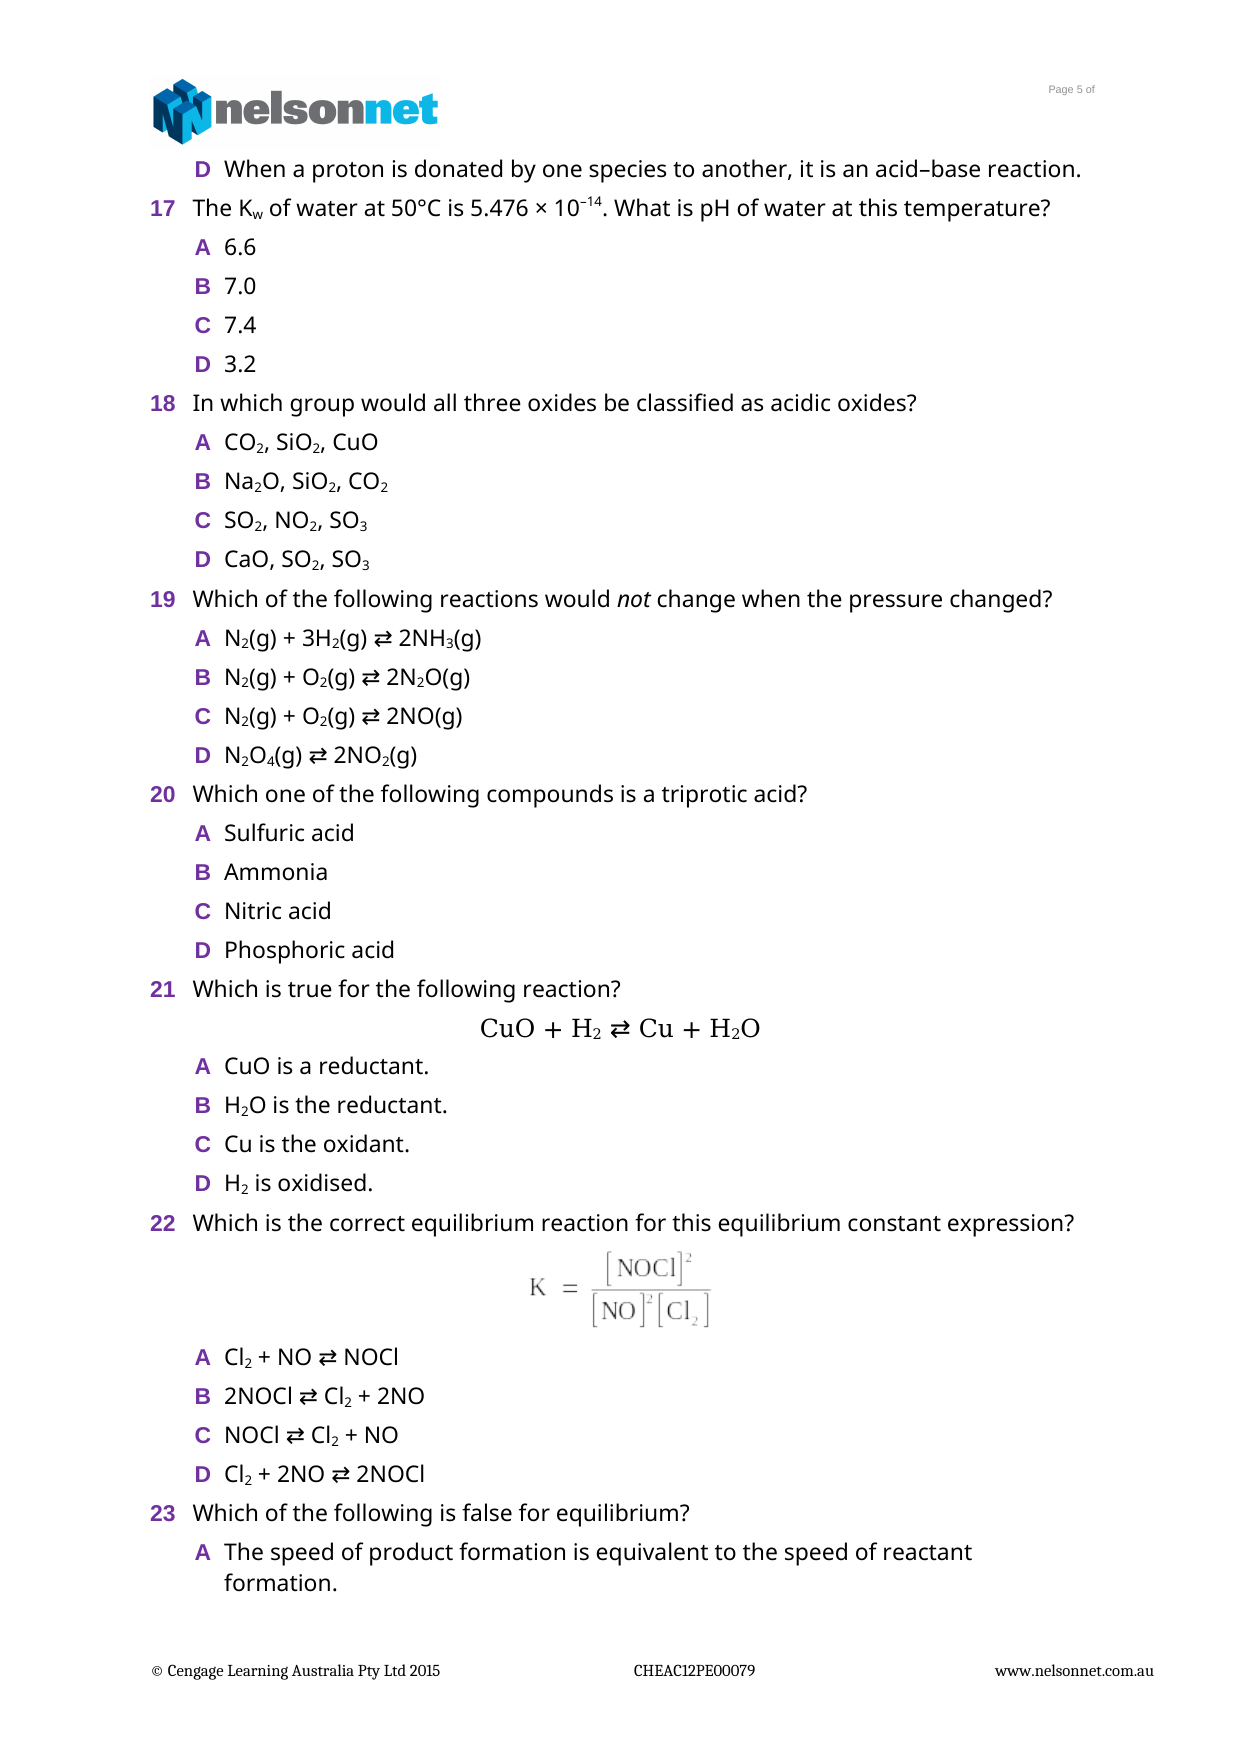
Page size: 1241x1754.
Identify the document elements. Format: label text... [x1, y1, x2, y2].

list C Nitric acid [194, 895, 1090, 926]
list A CuO is a reductant. [194, 1050, 1090, 1081]
list C SO2, NO2, SO3 [194, 504, 1090, 536]
list A The speed of product formation is equivalent to the speed of reactant formation. [194, 1536, 1090, 1599]
list D Phosphoric acid [194, 934, 1090, 965]
list C Cu is the oxidant. [194, 1128, 1090, 1159]
list 23 Which of the following is false for equilibrium? [150, 1497, 1090, 1528]
list 18 In which group would all three oxides be classified as acidic oxides? [150, 387, 1090, 418]
list A Cl2 + NO NOCl [194, 1341, 1090, 1372]
text CuO + H2 Cu + H2O [150, 1012, 1090, 1042]
list D CaO, SO2, SO3 [194, 543, 1090, 575]
list D N2O4(g) 2NO2(g) [194, 739, 1090, 770]
list 19 Which of the following reactions would not change when the pressure changed? [150, 582, 1090, 614]
list B Ammonia [194, 856, 1090, 887]
list D H2 is oxidised. [194, 1167, 1090, 1199]
list 20 Which one of the following compounds is a triprotic acid? [150, 778, 1090, 809]
list C NOCl Cl2 + NO [194, 1419, 1090, 1450]
list 17 The Kw of water at 50°C is 5.476 × 10–14. What is pH of water at this temperature? [150, 192, 1090, 223]
list B N2(g) + O2(g) 2N2O(g) [194, 661, 1090, 692]
list A N2(g) + 3H2(g) 2NH3(g) [194, 622, 1090, 653]
list B 7.0 [194, 270, 1090, 301]
picture [149, 75, 442, 149]
list D Cl2 + 2NO 2NOCl [194, 1458, 1090, 1489]
list B 2NOCl Cl2 + 2NO [194, 1380, 1090, 1411]
list C 7.4 [194, 309, 1090, 340]
list 22 Which is the correct equilibrium reaction for this equilibrium constant expression? [150, 1206, 1090, 1238]
list A Sulfuric acid [194, 817, 1090, 848]
list D When a proton is donated by one species to another, it is an acid–base reaction. [194, 153, 1090, 184]
list B Na2O, SiO2, CO2 [194, 465, 1090, 497]
list B H2O is the reductant. [194, 1089, 1090, 1121]
list A CO2, SiO2, CuO [194, 426, 1090, 457]
list 21 Which is true for the following reaction? [150, 973, 1090, 1004]
list A 6.6 [194, 231, 1090, 262]
list D 3.2 [194, 348, 1090, 379]
list C N2(g) + O2(g) 2NO(g) [194, 700, 1090, 731]
